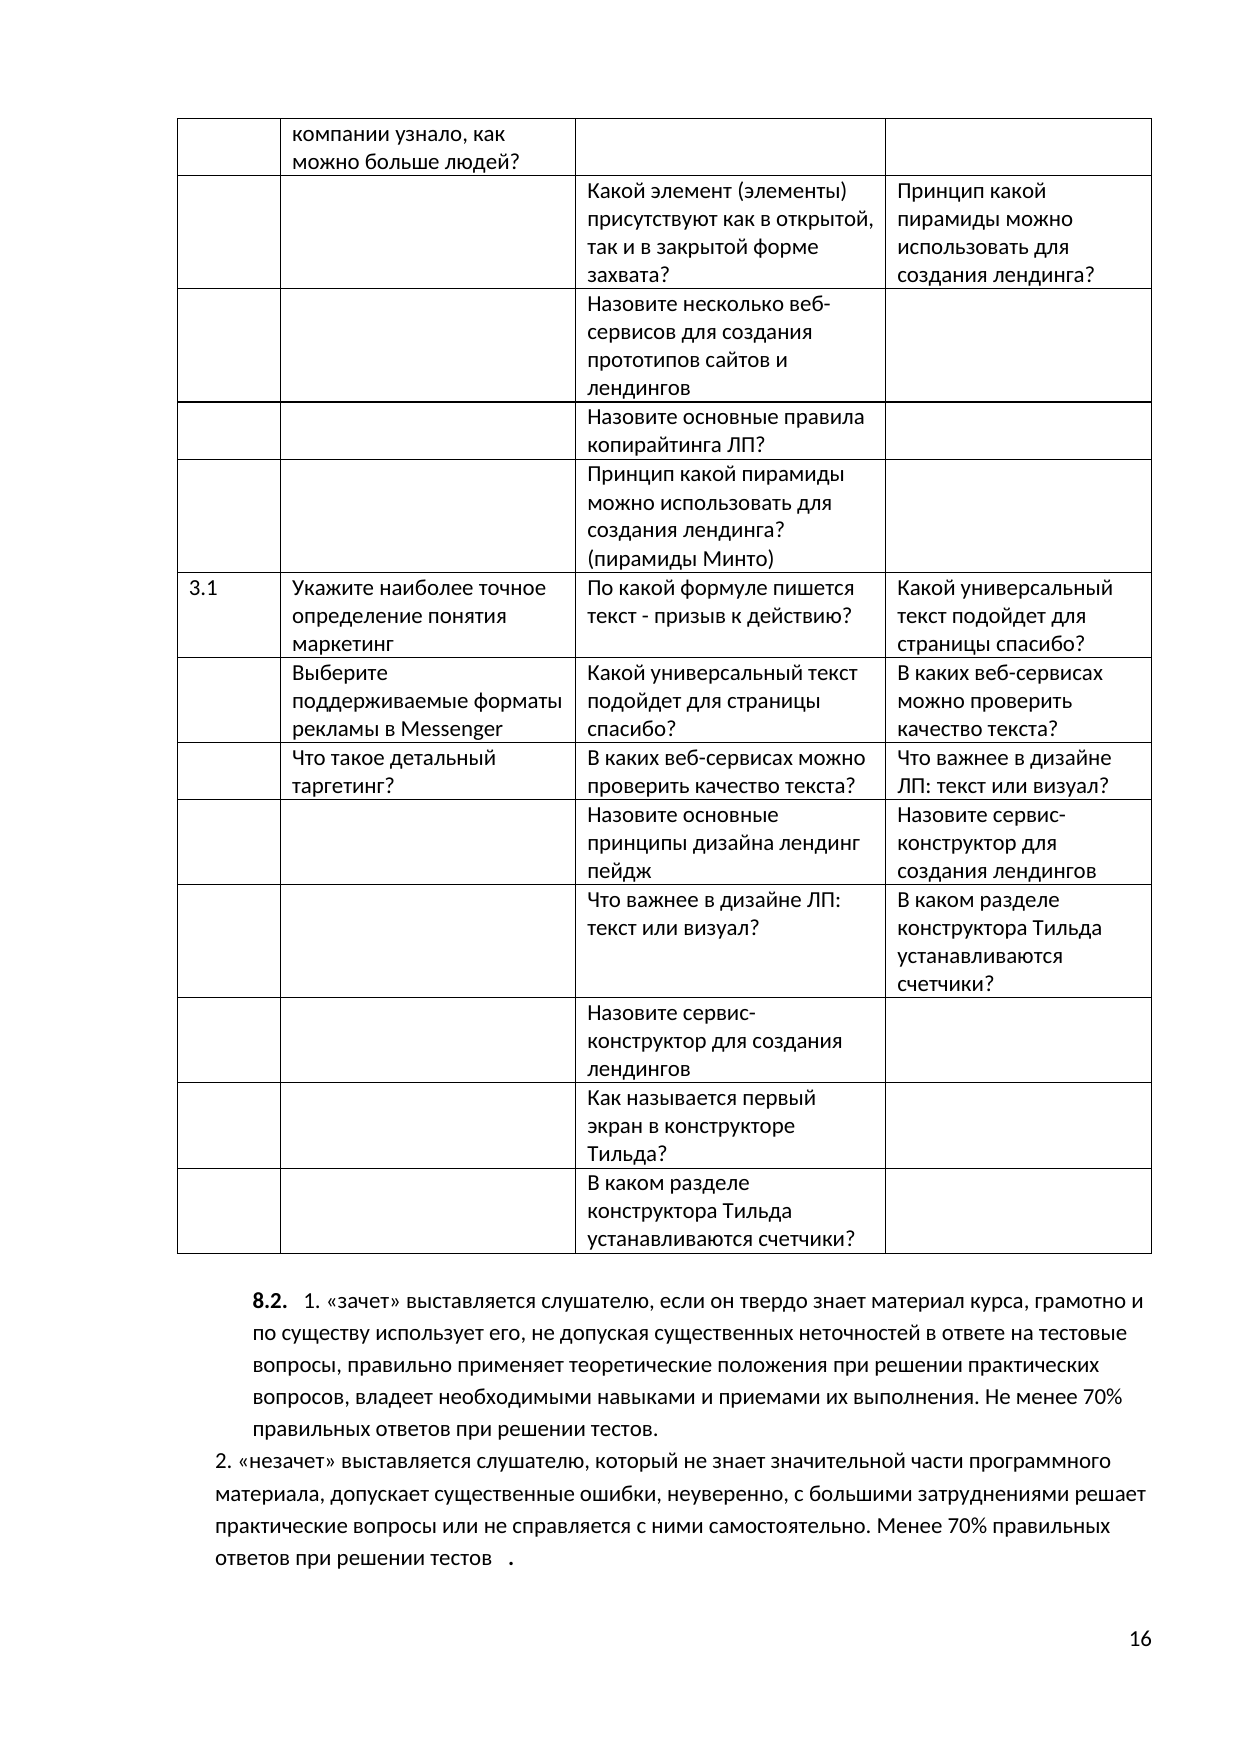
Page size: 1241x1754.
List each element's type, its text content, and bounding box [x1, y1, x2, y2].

table_cell Выберите поддерживаемые форматы рекламы в Messenger [281, 658, 575, 742]
table_cell [178, 289, 280, 401]
table_cell Как называется первый экран в конструкторе Тильда? [576, 1083, 885, 1167]
list 2. «незачет» выставляется слушателю, который не знает значительной части программного материала, допускает существенные ошибки, неуверенно, с большими затруднениями решает практические вопросы или не справляется с ними самостоятельно. Менее 70% правильных ответов при решении тестов . [215, 1447, 1152, 1571]
table_cell [178, 460, 280, 572]
table_cell Назовите основные правила копирайтинга ЛП? [576, 403, 885, 458]
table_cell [281, 119, 575, 175]
table_cell Назовите сервис-конструктор для создания лендингов [576, 998, 885, 1082]
list 8.2. 1. «зачет» выставляется слушателю, если он твердо знает материал курса, грамотно и по существу использует его, не допуская существенных неточностей в ответе на тестовые вопросы, правильно применяет теоретические положения при решении практических вопросов, владеет необходимыми навыками и приемами их выполнения. Не менее 70% правильных ответов при решении тестов. [252, 1286, 1152, 1442]
table_cell По какой формуле пишется текст - призыв к действию? [576, 573, 885, 657]
table_cell [178, 800, 280, 884]
table_cell Принцип какой пирамиды можно использовать для создания лендинга? [886, 176, 1151, 288]
table_cell Какой элемент (элементы) присутствуют как в открытой, так и в закрытой форме захвата? [576, 176, 885, 288]
table_cell [178, 998, 280, 1082]
table_cell [281, 885, 575, 997]
table_cell Назовите сервис-конструктор для создания лендингов [886, 800, 1151, 884]
table_cell [886, 998, 1151, 1082]
table_cell [886, 403, 1151, 458]
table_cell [886, 119, 1151, 175]
table_cell В каких веб-сервисах можно проверить качество текста? [576, 743, 885, 799]
table_cell Что важнее в дизайне ЛП: текст или визуал? [886, 743, 1151, 799]
table_cell 3.1 [178, 573, 280, 657]
table_cell [178, 743, 280, 799]
table_cell [886, 460, 1151, 572]
table_cell [281, 800, 575, 884]
table_cell Назовите основные принципы дизайна лендинг пейдж [576, 800, 885, 884]
table_cell [886, 1083, 1151, 1167]
table_cell [178, 885, 280, 997]
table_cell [576, 119, 885, 175]
table_cell Что важнее в дизайне ЛП: текст или визуал? [576, 885, 885, 997]
table_cell [281, 176, 575, 288]
table_cell Какой универсальный текст подойдет для страницы спасибо? [576, 658, 885, 742]
table_cell [886, 289, 1151, 401]
table_cell [281, 1169, 575, 1252]
table_cell [178, 119, 280, 175]
table_cell [178, 176, 280, 288]
table_cell Что такое детальный таргетинг? [281, 743, 575, 799]
table_cell [281, 289, 575, 401]
table_cell Укажите наиболее точное определение понятия маркетинг [281, 573, 575, 657]
table_cell [178, 1083, 280, 1167]
table_cell [281, 403, 575, 458]
table_cell Какой универсальный текст подойдет для страницы спасибо? [886, 573, 1151, 657]
table_cell Принцип какой пирамиды можно использовать для создания лендинга? (пирамиды Минто) [576, 460, 885, 572]
table_cell В каком разделе конструктора Тильда устанавливаются счетчики? [886, 885, 1151, 997]
table_cell [281, 460, 575, 572]
table_cell [178, 1169, 280, 1252]
table_cell [281, 1083, 575, 1167]
table_cell [178, 403, 280, 458]
table_cell В каких веб-сервисах можно проверить качество текста? [886, 658, 1151, 742]
table_cell [178, 658, 280, 742]
table_cell Назовите несколько веб-сервисов для создания прототипов сайтов и лендингов [576, 289, 885, 401]
table_cell [281, 998, 575, 1082]
table_cell В каком разделе конструктора Тильда устанавливаются счетчики? [576, 1169, 885, 1252]
table_cell [886, 1169, 1151, 1252]
